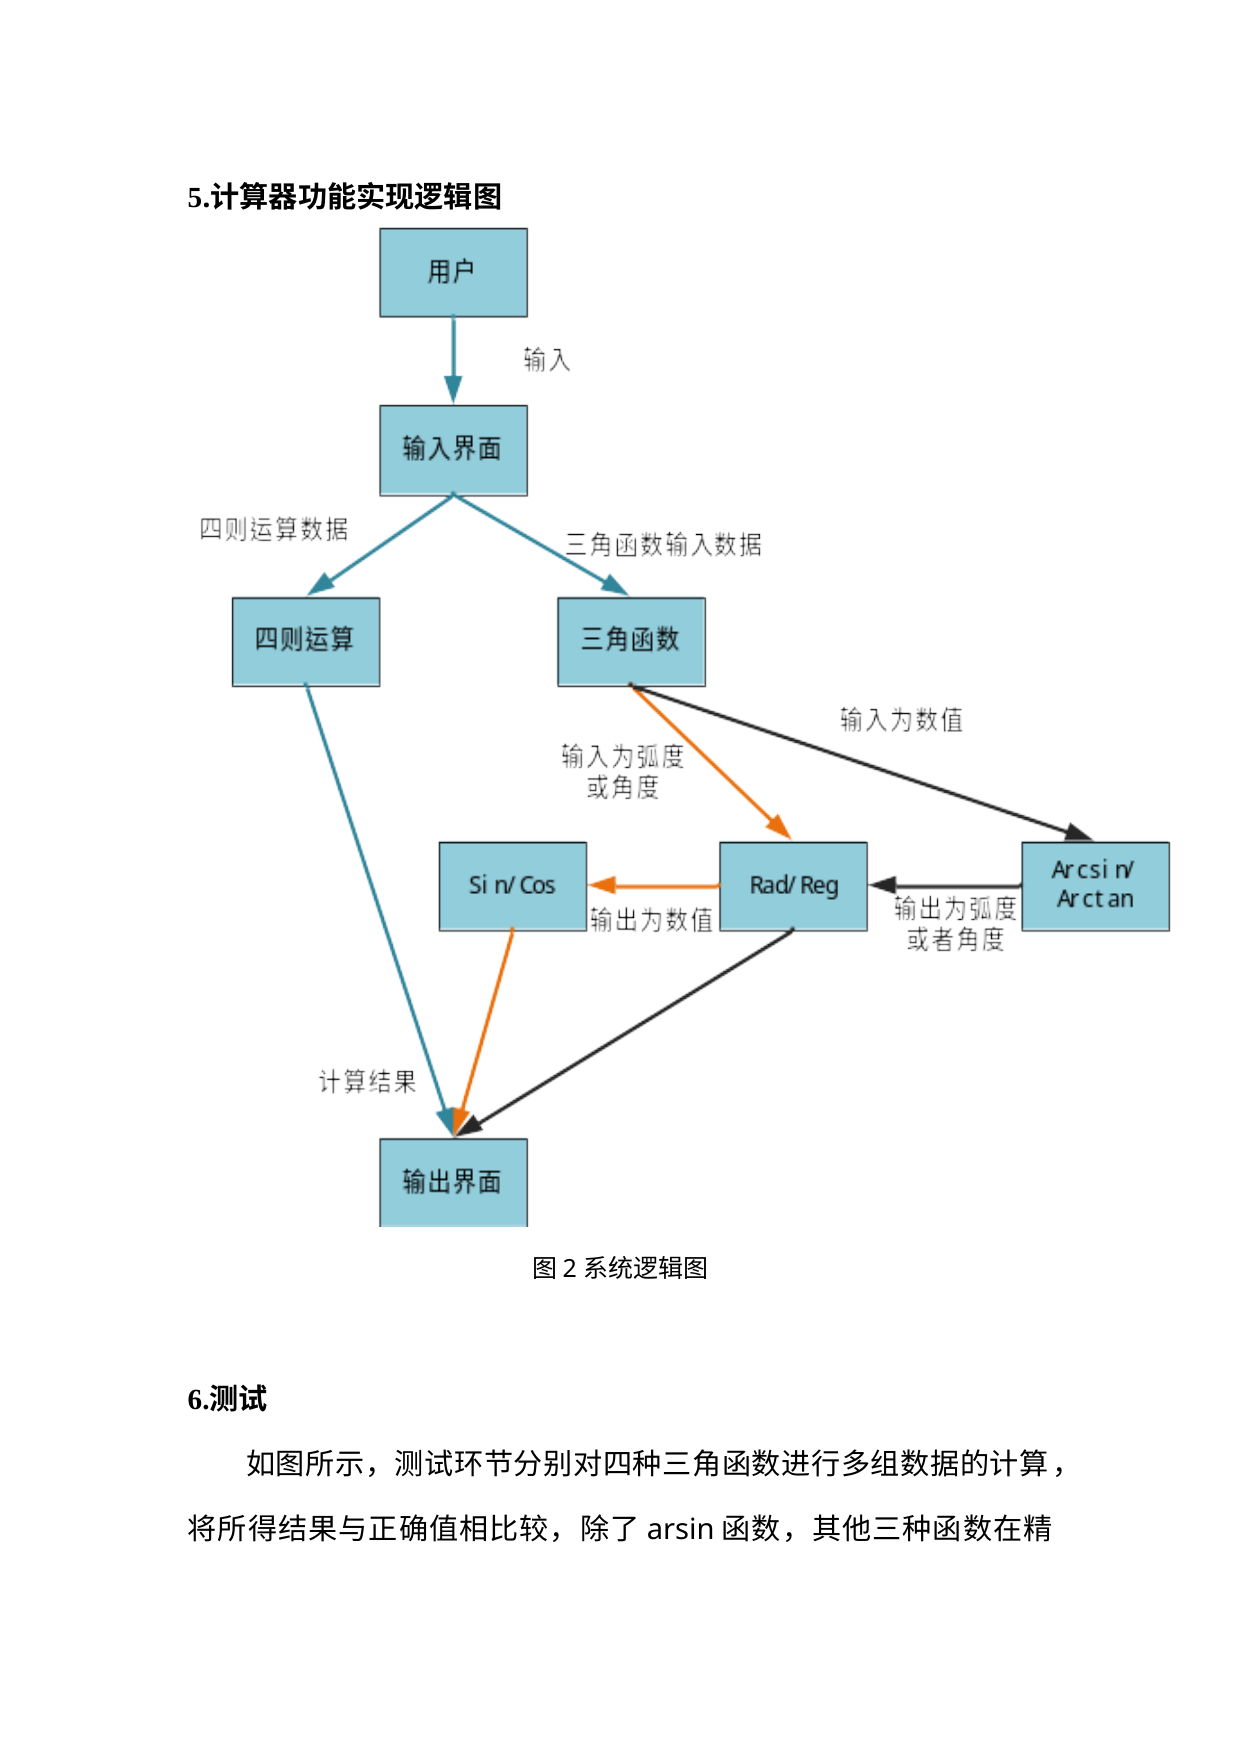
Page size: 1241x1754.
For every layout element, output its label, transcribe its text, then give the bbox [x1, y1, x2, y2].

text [187, 1429, 1053, 1559]
text 5.计算器功能实现逻辑图 [187, 162, 1053, 227]
text 图2 系统逻辑图 [187, 1234, 1053, 1299]
text 6.测试 [187, 1364, 1053, 1429]
